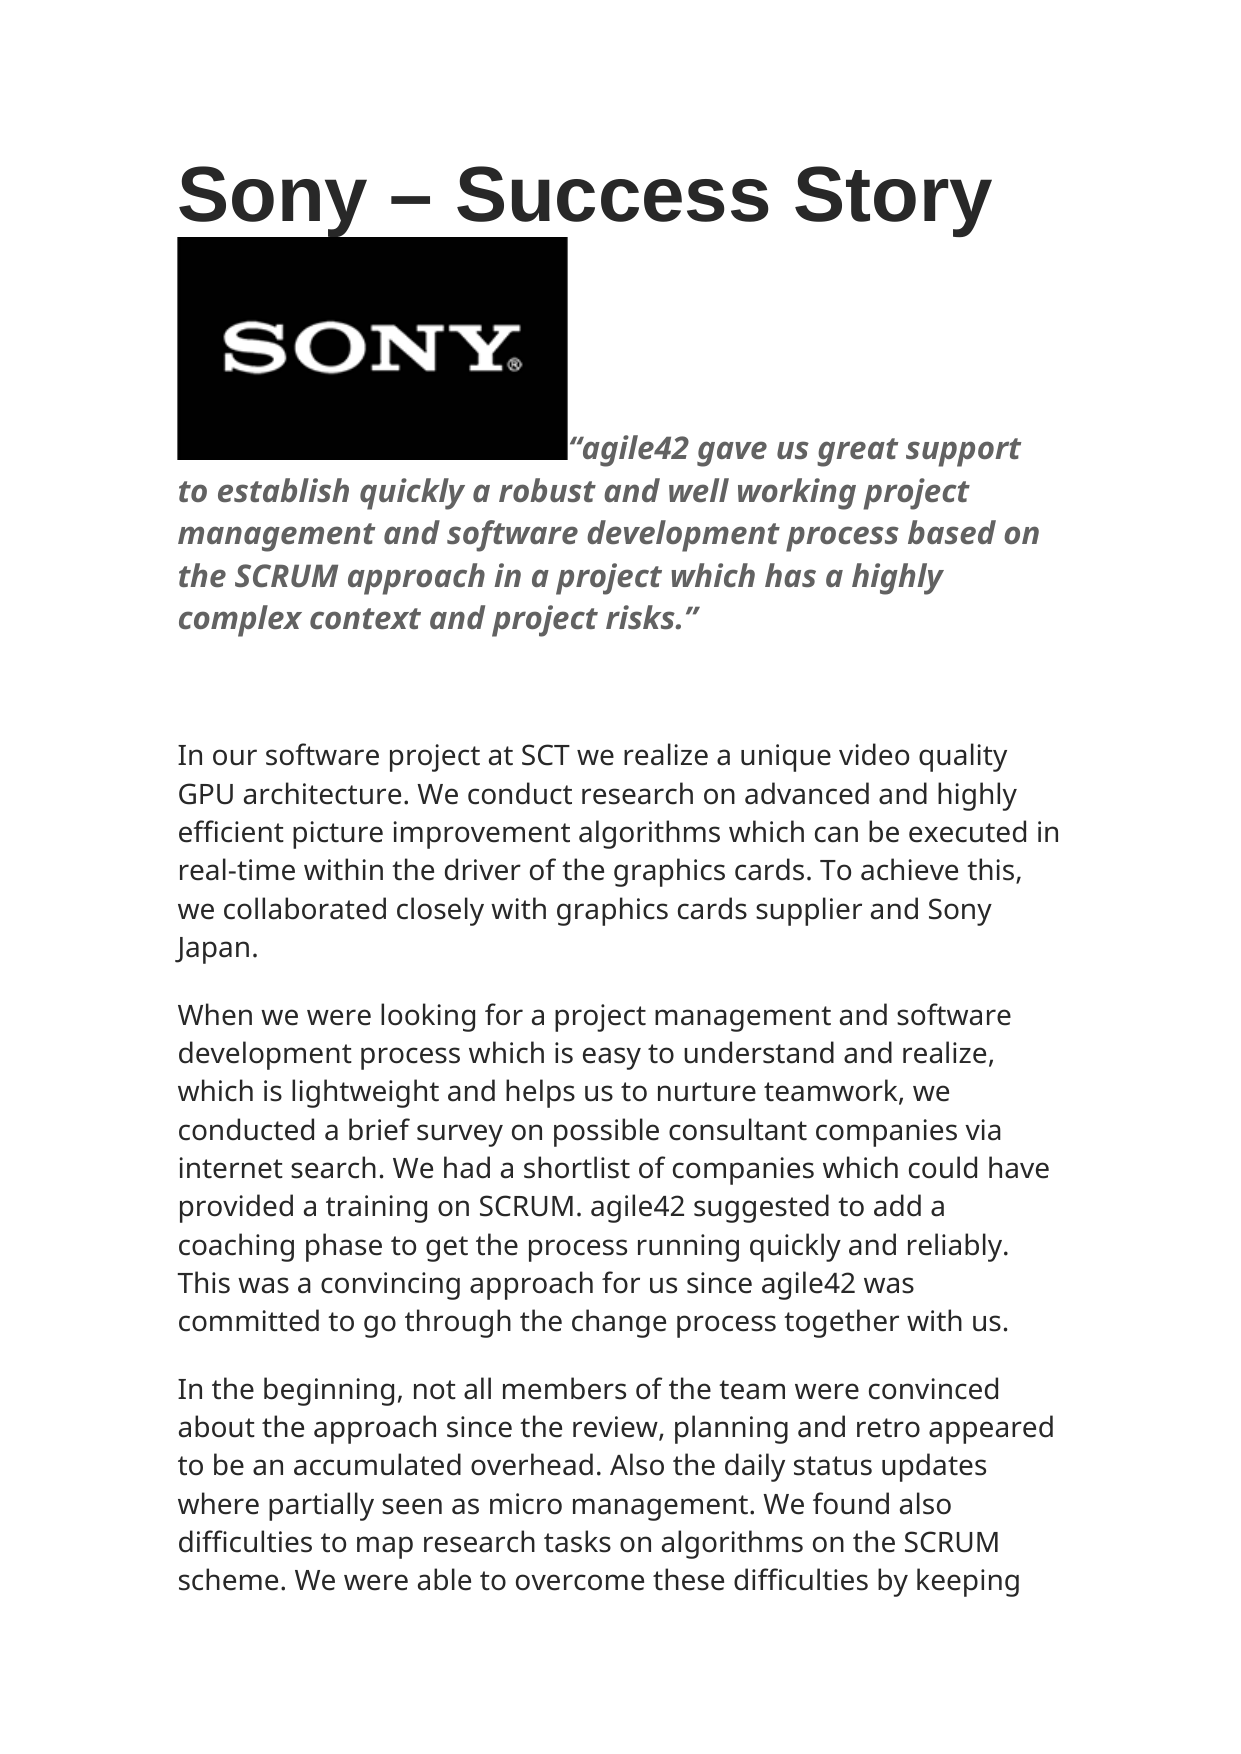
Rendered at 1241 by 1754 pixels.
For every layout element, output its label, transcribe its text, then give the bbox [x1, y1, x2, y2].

picture [177, 237, 568, 460]
text “agile42 gave us great support to establish quickly a robust and well working project management and software development process based on the SCRUM approach in a project which has a highly complex context and project risks.” [177, 237, 1063, 639]
text In our software project at SCT we realize a unique video quality GPU architecture. We conduct research on advanced and highly efficient picture improvement algorithms which can be executed in real-time within the driver of the graphics cards. To achieve this, we collaborated closely with graphics cards supplier and Sony Japan. [177, 736, 1063, 966]
text Sony – Success Story [177, 148, 1063, 237]
text When we were looking for a project management and software development process which is easy to understand and realize, which is lightweight and helps us to nurture teamwork, we conducted a brief survey on possible consultant companies via internet search. We had a shortlist of companies which could have provided a training on SCRUM. agile42 suggested to add a coaching phase to get the process running quickly and reliably. This was a convincing approach for us since agile42 was committed to go through the change process together with us. [177, 995, 1063, 1340]
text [177, 1369, 1063, 1599]
